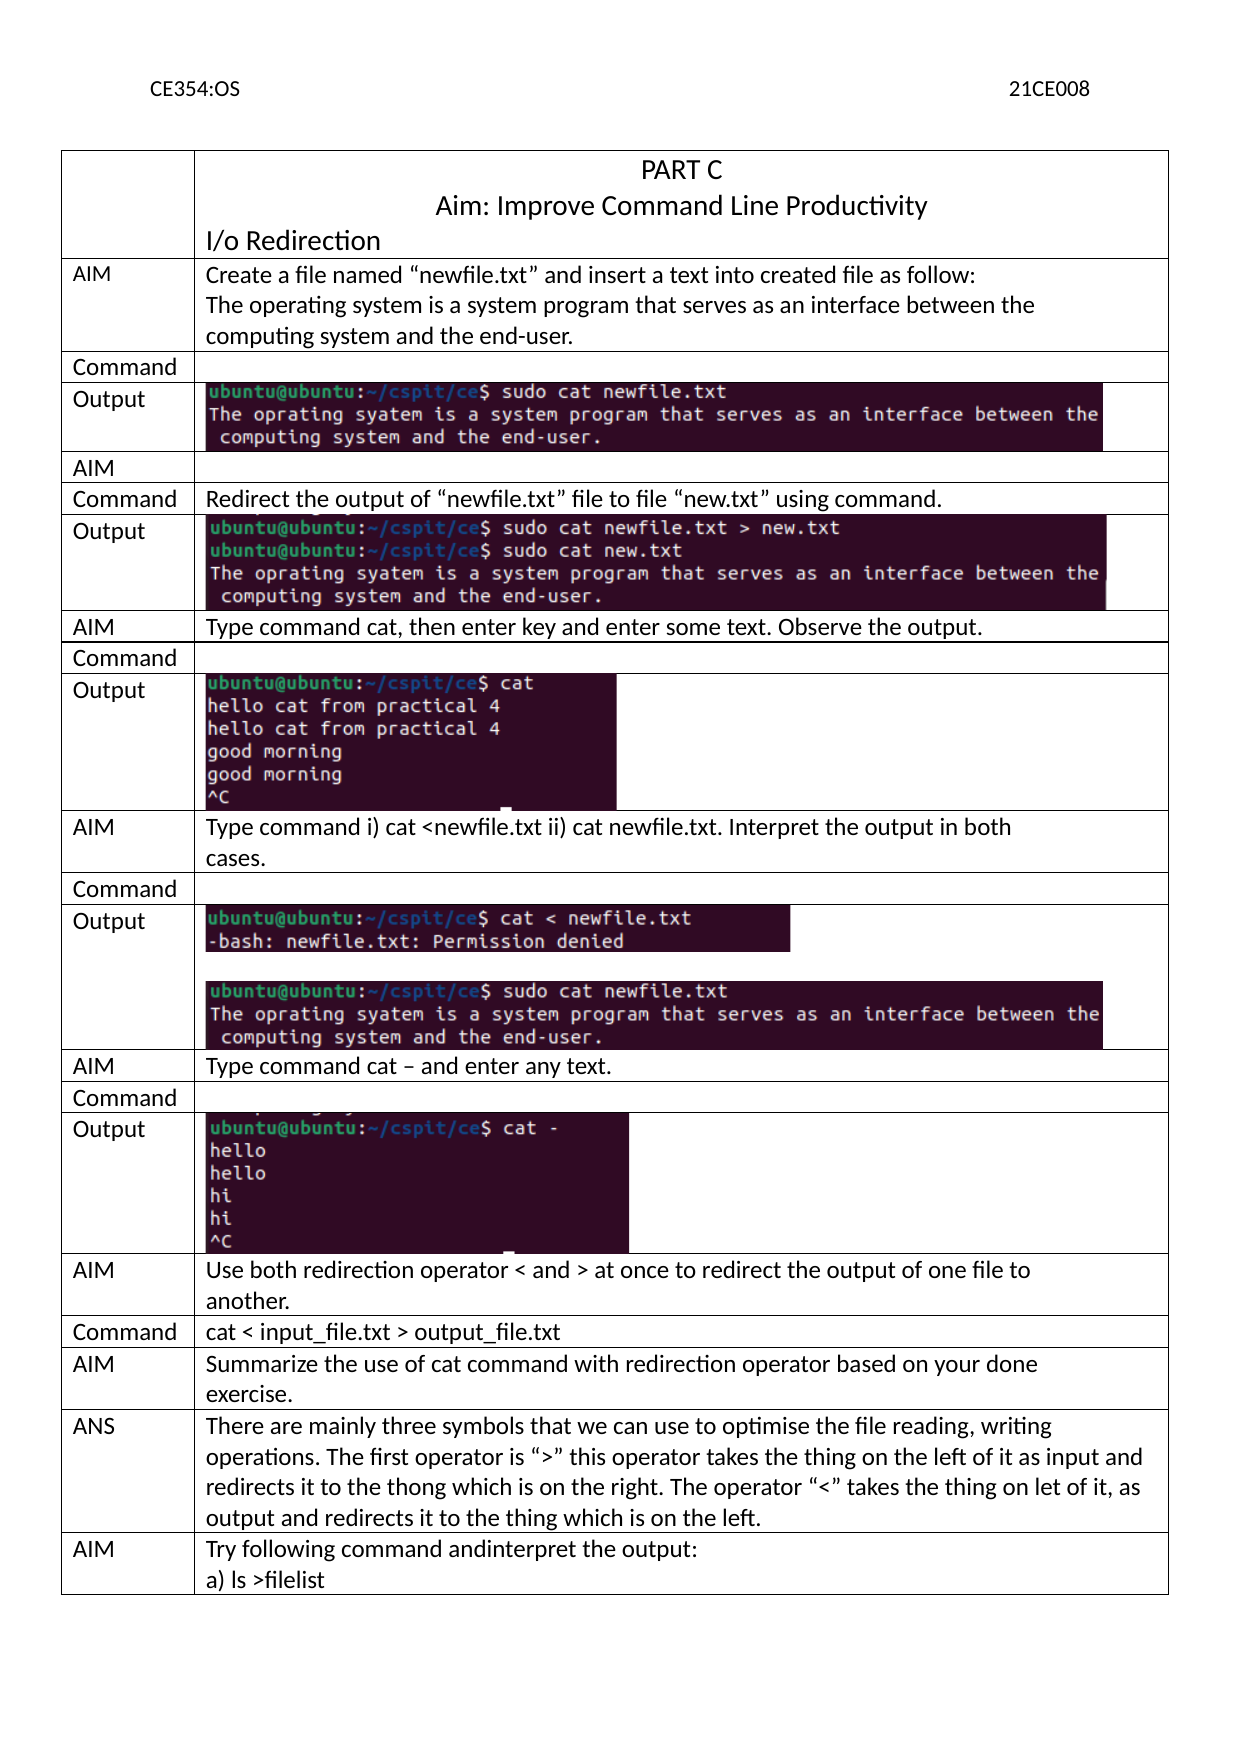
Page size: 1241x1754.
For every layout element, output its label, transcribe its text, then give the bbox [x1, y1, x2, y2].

picture [205, 383, 1103, 451]
table_cell Output [62, 1113, 194, 1253]
table_cell [195, 1082, 1168, 1112]
table_cell Create a file named “newfile.txt” and insert a text into created file as follow: The operating system is a system program that serves as an interface between the computing system and the end-user. [195, 259, 1168, 351]
table_cell Summarize the use of cat command with redirection operator based on your done exercise. [195, 1348, 1168, 1409]
table_cell ANS [62, 1410, 194, 1532]
table_cell [195, 352, 1168, 382]
table_cell [195, 905, 1168, 1049]
table_cell Command [62, 1316, 194, 1347]
table_cell Output [62, 515, 194, 610]
table_cell AIM [62, 1254, 194, 1315]
picture [205, 981, 1103, 1050]
table_header PART C Aim: Improve Command Line Productivity I/o Redirection [195, 151, 1168, 258]
table_cell Command [62, 1082, 194, 1112]
table_cell Use both redirection operator < and > at once to redirect the output of one file to another. [195, 1254, 1168, 1315]
table_cell Command [62, 352, 194, 382]
table_cell Redirect the output of “newfile.txt” file to file “new.txt” using command. [195, 483, 1168, 514]
table_cell [195, 452, 1168, 482]
table_cell [195, 515, 205, 610]
table_cell [195, 383, 205, 451]
table_cell Output [62, 905, 194, 1049]
table_cell Command [62, 483, 194, 514]
table_cell [195, 873, 1168, 904]
table_cell [1107, 515, 1168, 610]
table_cell AIM [62, 452, 194, 482]
table_cell Type command i) cat <newfile.txt ii) cat newfile.txt. Interpret the output in both cases. [195, 811, 1168, 872]
table_cell Output [62, 383, 194, 451]
table_cell [617, 674, 1168, 810]
table_cell Command [62, 643, 194, 673]
table_cell AIM [62, 1533, 194, 1594]
picture [205, 905, 791, 952]
picture [205, 514, 1107, 610]
table_cell AIM [62, 1050, 194, 1081]
table_cell There are mainly three symbols that we can use to optimise the file reading, writing operations. The first operator is “>” this operator takes the thing on the left of it as input and redirects it to the thong which is on the right. The operator “<” takes the thing on let of it, as output and redirects it to the thing which is on the left. [195, 1410, 1168, 1532]
table_cell AIM [62, 259, 194, 351]
table_cell [195, 674, 205, 810]
table_cell [1103, 383, 1168, 451]
table_cell [630, 1113, 1168, 1253]
table_cell Command [62, 873, 194, 904]
table_header [62, 151, 194, 258]
table_cell [195, 643, 1168, 673]
table_cell cat < input_file.txt > output_file.txt [195, 1316, 1168, 1347]
table_cell Output [62, 674, 194, 810]
table_cell [195, 1113, 205, 1253]
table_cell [195, 1533, 1168, 1594]
table_cell AIM [62, 611, 194, 641]
table_cell Type command cat – and enter any text. [195, 1050, 1168, 1081]
table_cell AIM [62, 1348, 194, 1409]
table_cell Type command cat, then enter key and enter some text. Observe the output. [195, 611, 1168, 641]
table_cell AIM [62, 811, 194, 872]
picture [205, 673, 617, 811]
picture [205, 1113, 630, 1254]
